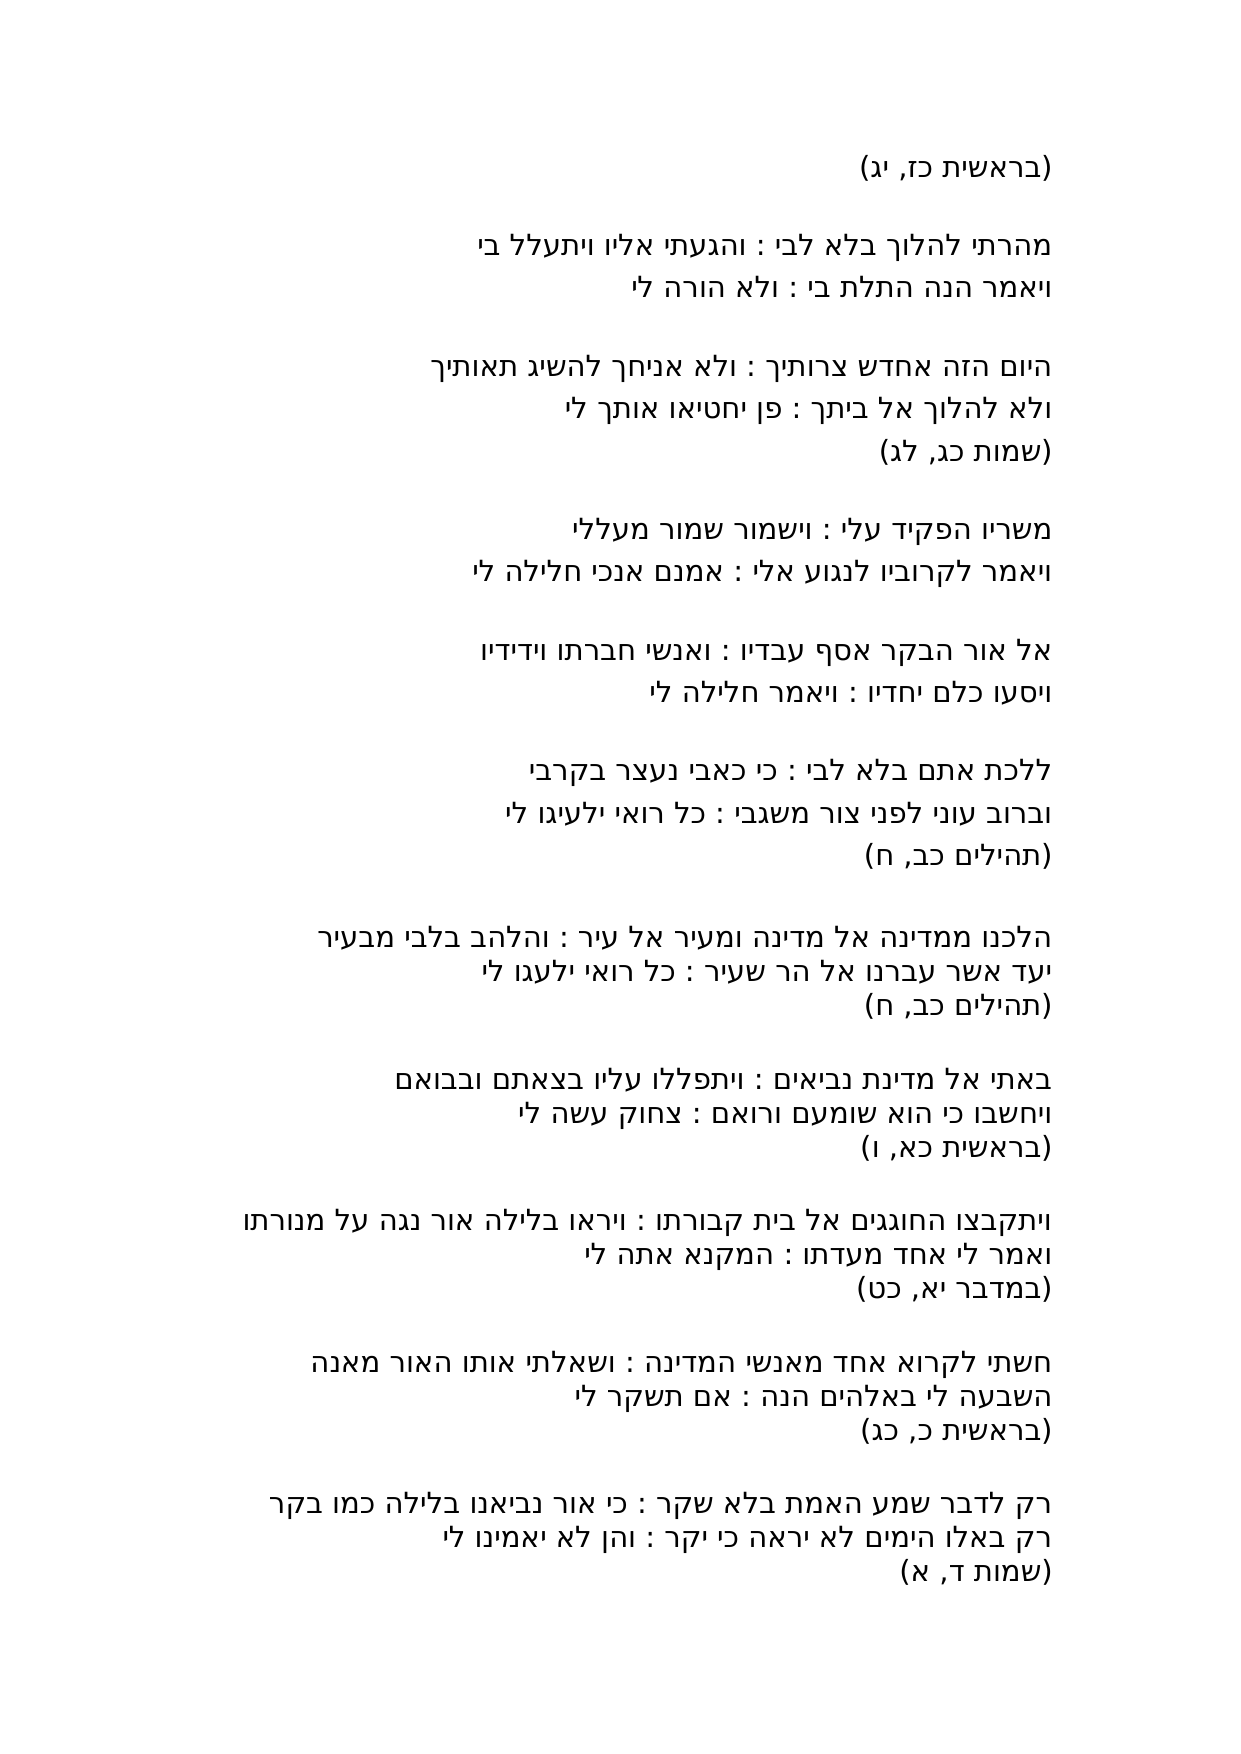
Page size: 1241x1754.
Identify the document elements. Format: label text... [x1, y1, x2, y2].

text חשתי לקרוא אחד מאנשי המדינה : ושאלתי אותו האור מאנה [187, 1345, 1053, 1379]
text אל אור הבקר אסף עבדיו : ואנשי חברתו וידידיו [187, 633, 1053, 667]
text ויסעו כלם יחדיו : ויאמר חלילה לי [187, 675, 1053, 709]
text השבעה לי באלהים הנה : אם תשקר לי [187, 1379, 1053, 1413]
text היום הזה אחדש צרותיך : ולא אניחך להשיג תאותיך [187, 349, 1053, 383]
text (תהילים כב, ח) [187, 838, 1053, 872]
text יעד אשר עברנו אל הר שעיר : כל רואי ילעגו לי [187, 954, 1053, 988]
text ויחשבו כי הוא שומעם ורואם : צחוק עשה לי [187, 1096, 1053, 1130]
text באתי אל מדינת נביאים : ויתפללו עליו בצאתם ובבואם [187, 1062, 1053, 1096]
text ללכת אתם בלא לבי : כי כאבי נעצר בקרבי [187, 754, 1053, 788]
text משריו הפקיד עלי : וישמור שמור מעללי [187, 512, 1053, 546]
text וברוב עוני לפני צור משגבי : כל רואי ילעיגו לי [187, 796, 1053, 830]
text ולא להלוך אל ביתך : פן יחטיאו אותך לי [187, 391, 1053, 425]
text (שמות ד, א) [187, 1555, 1053, 1589]
text מהרתי להלוך בלא לבי : והגעתי אליו ויתעלל בי [187, 228, 1053, 262]
text (במדבר יא, כט) [187, 1272, 1053, 1306]
text הלכנו ממדינה אל מדינה ומעיר אל עיר : והלהב בלבי מבעיר [187, 921, 1053, 954]
text (בראשית כז, יג) [187, 150, 1053, 184]
text ואמר לי אחד מעדתו : המקנא אתה לי [187, 1238, 1053, 1272]
text ויאמר הנה התלת בי : ולא הורה לי [187, 271, 1053, 305]
text (בראשית כא, ו) [187, 1130, 1053, 1164]
text (שמות כג, לג) [187, 434, 1053, 468]
text ויתקבצו החוגגים אל בית קבורתו : ויראו בלילה אור נגה על מנורתו [187, 1204, 1053, 1238]
text (תהילים כב, ח) [187, 988, 1053, 1022]
text רק באלו הימים לא יראה כי יקר : והן לא יאמינו לי [187, 1521, 1053, 1555]
text ויאמר לקרוביו לנגוע אלי : אמנם אנכי חלילה לי [187, 554, 1053, 588]
text רק לדבר שמע האמת בלא שקר : כי אור נביאנו בלילה כמו בקר [187, 1487, 1053, 1521]
text (בראשית כ, כג) [187, 1413, 1053, 1447]
